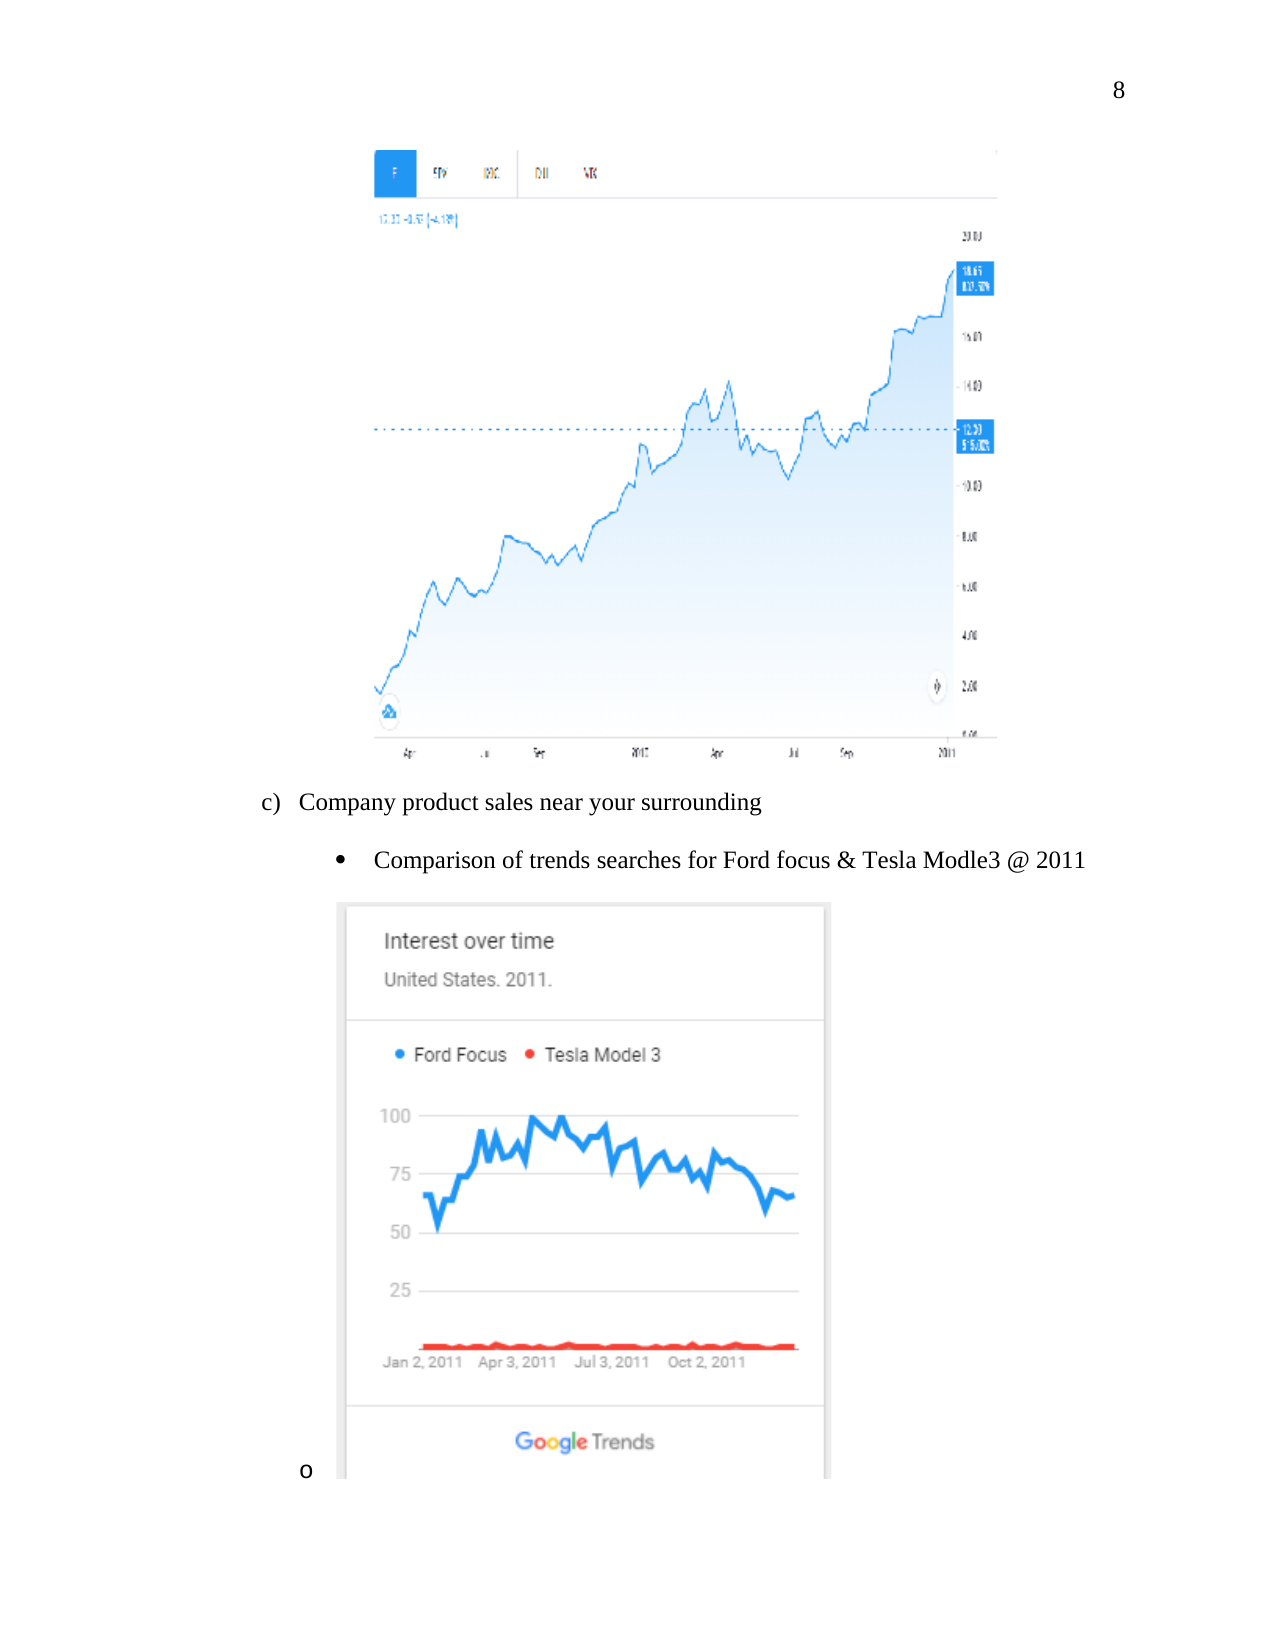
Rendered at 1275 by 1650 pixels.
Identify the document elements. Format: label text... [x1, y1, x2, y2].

picture [373, 150, 999, 759]
picture [336, 902, 832, 1479]
list Company product sales near your surrounding [261, 787, 1125, 816]
list Comparison of trends searches for Ford focus & Tesla Modle3 @ 2011 [336, 845, 1125, 874]
